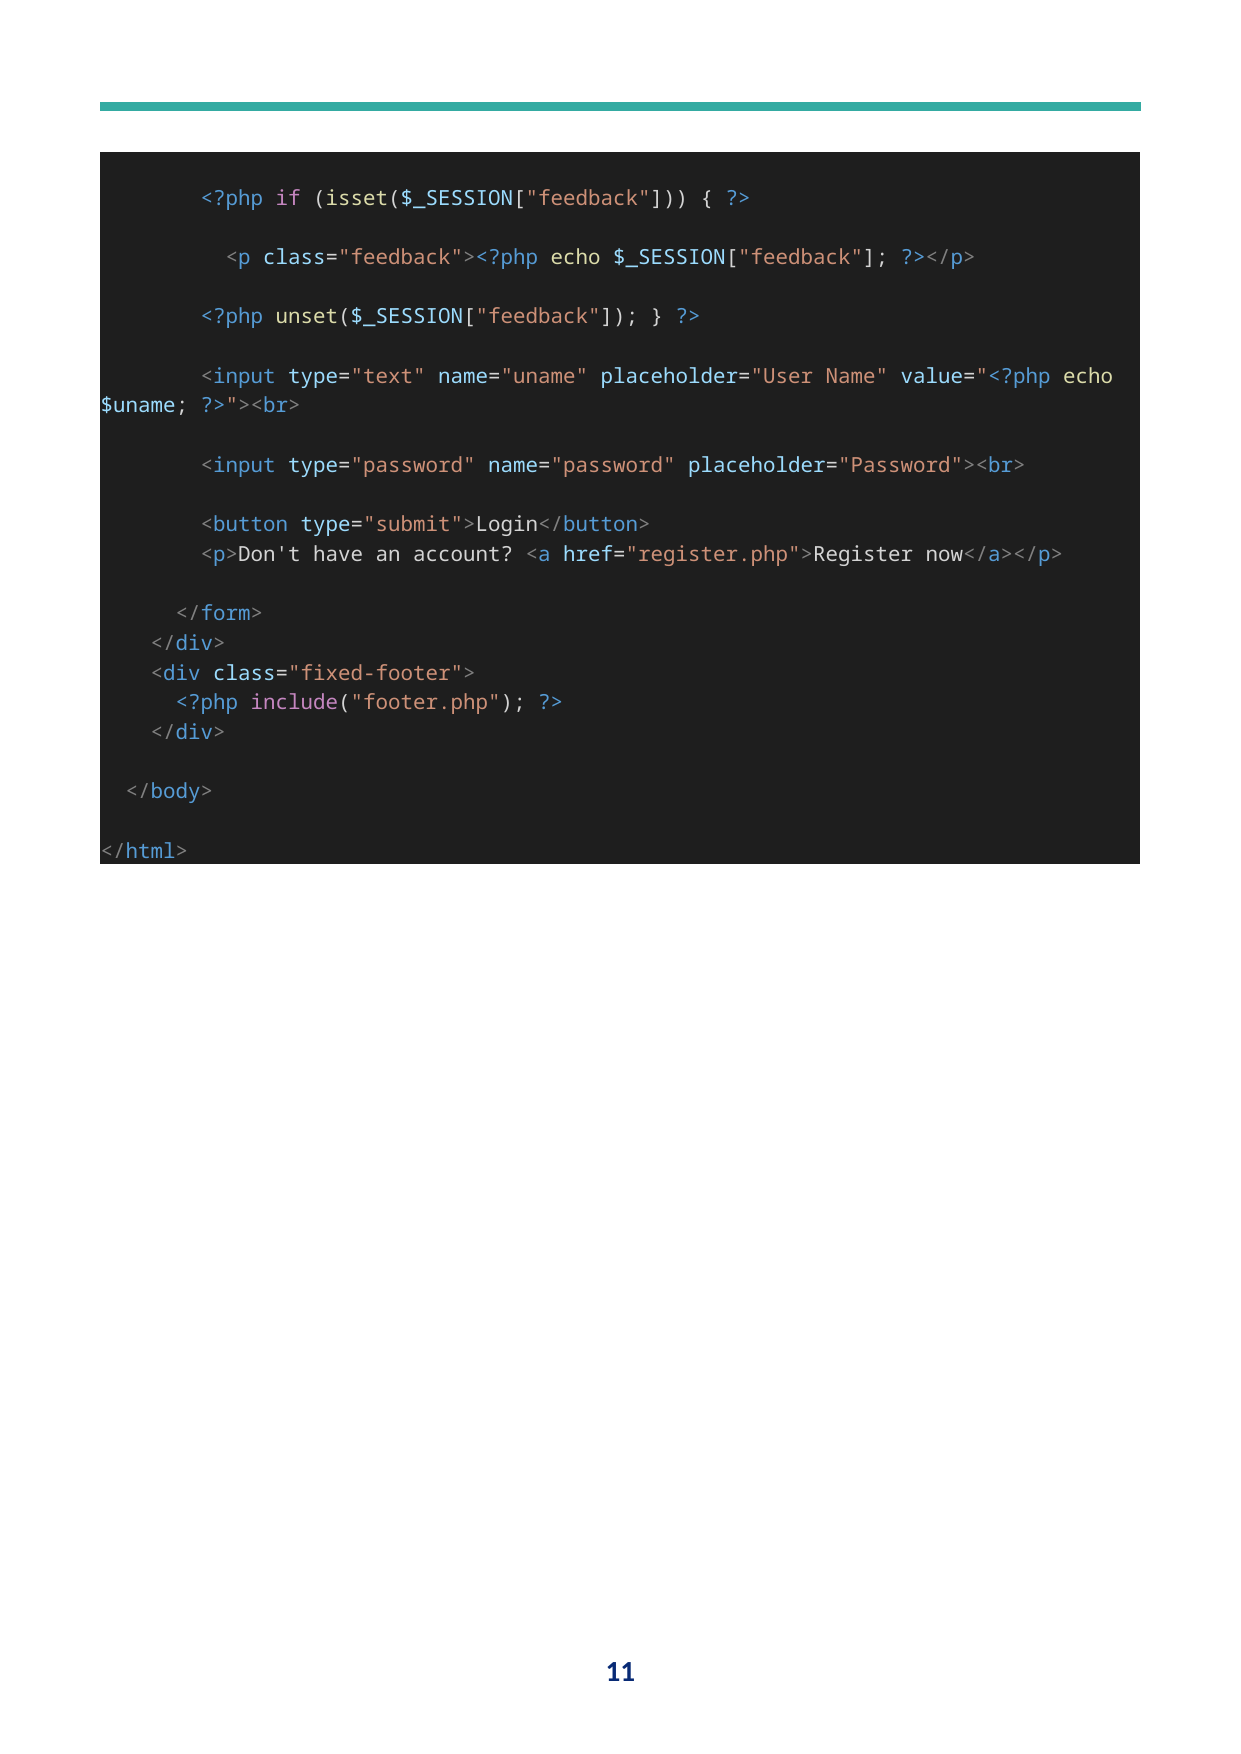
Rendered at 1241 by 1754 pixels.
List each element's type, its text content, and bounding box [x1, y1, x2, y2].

text </div> [100, 627, 1140, 657]
text </body> [100, 775, 1140, 805]
text </form> [100, 597, 1140, 627]
text <?php unset($_SESSION["feedback"]); } ?> [100, 300, 1140, 330]
text <input type="password" name="password" placeholder="Password"><br> [100, 449, 1140, 478]
text <button type="submit">Login</button> [100, 508, 1140, 538]
text <?php include("footer.php"); ?> [100, 686, 1140, 716]
text </div> [100, 716, 1140, 746]
text </html> [100, 835, 1140, 864]
text <p class="feedback"><?php echo $_SESSION["feedback"]; ?></p> [100, 241, 1140, 271]
text <p>Don't have an account? <a href="register.php">Register now</a></p> [100, 538, 1140, 567]
text <?php if (isset($_SESSION["feedback"])) { ?> [100, 182, 1140, 211]
text <input type="text" name="uname" placeholder="User Name" value="<?php echo $uname; ?>"><br> [100, 360, 1140, 419]
text <div class="fixed-footer"> [100, 657, 1140, 686]
